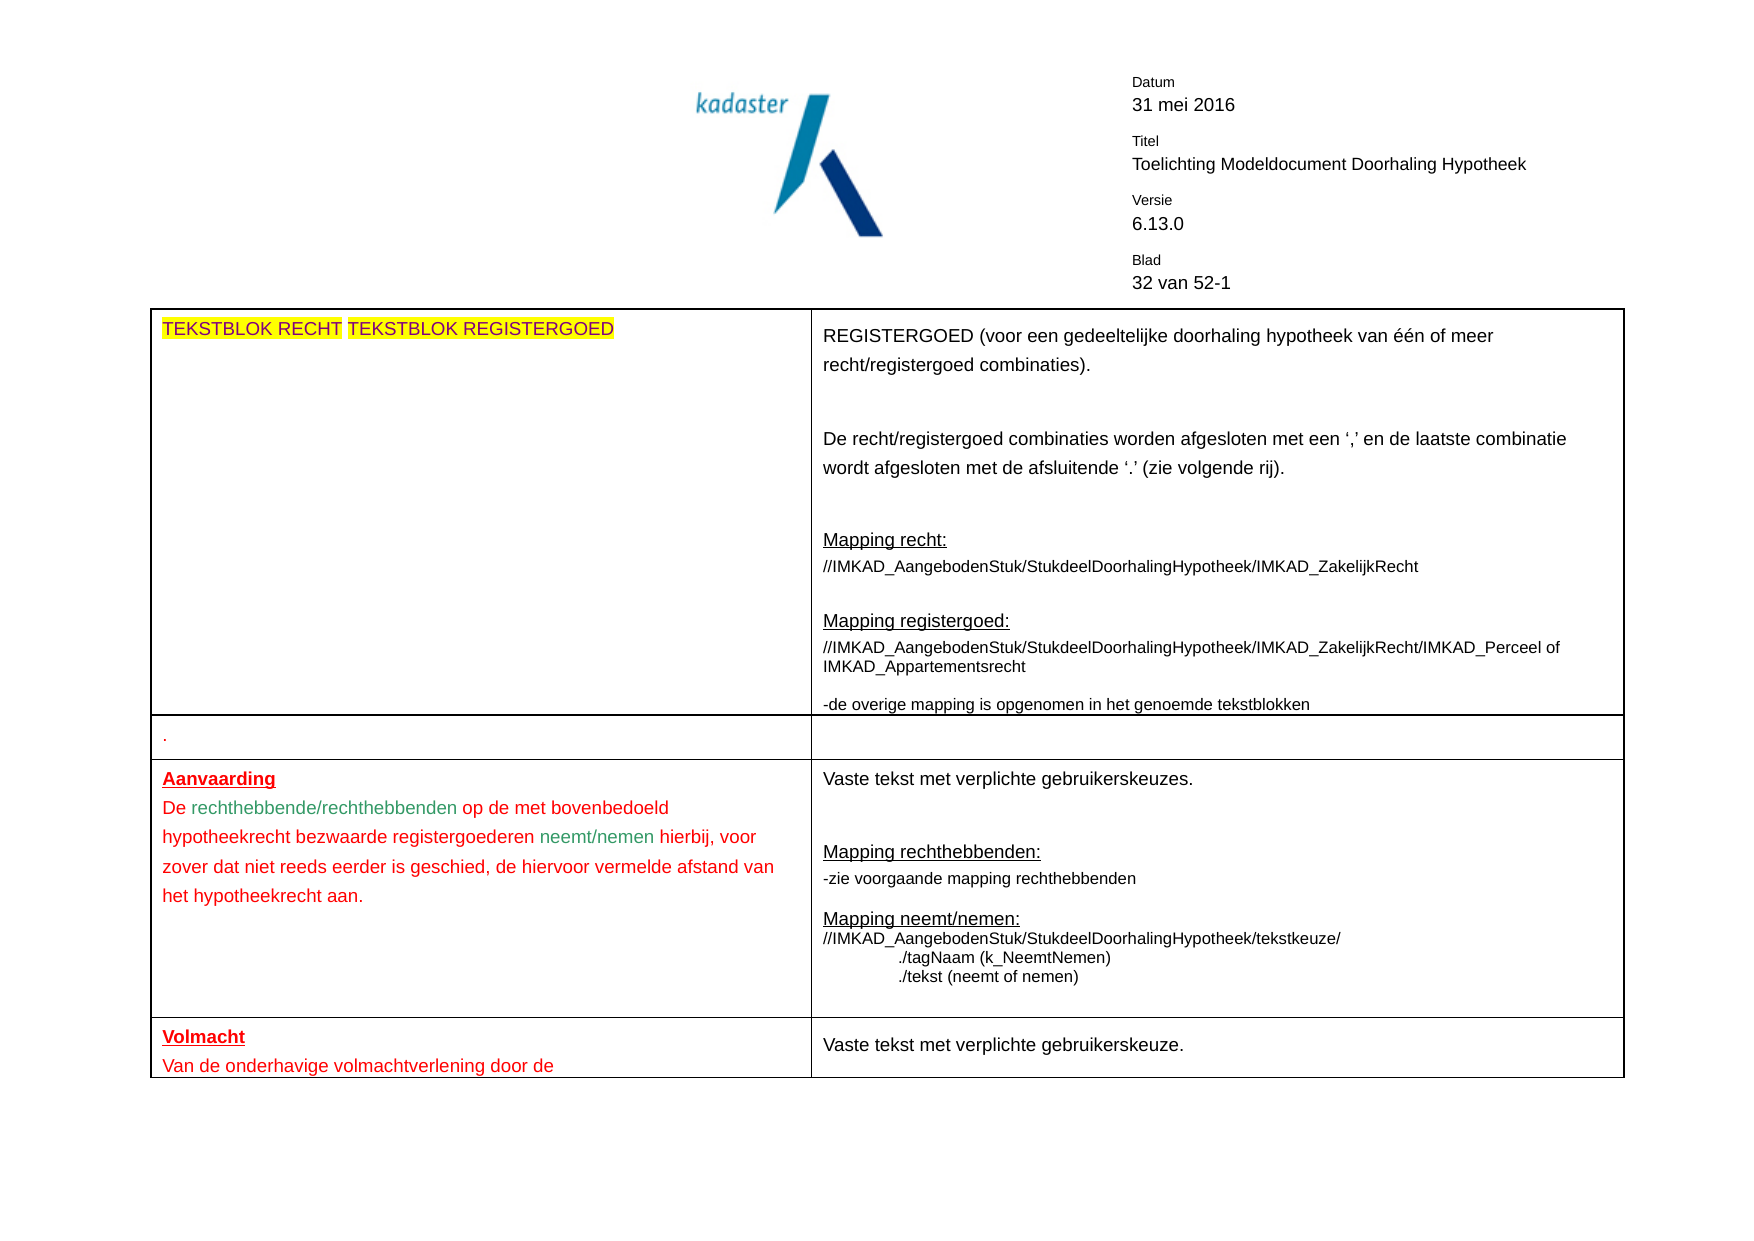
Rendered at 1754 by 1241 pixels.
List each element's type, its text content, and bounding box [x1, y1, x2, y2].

table_cell , doch alleen voor zover gemeld hypotheekrecht is gevestigd op: TEKSTBLOK RECHT TEKSTBLOK REGISTERGOED [152, 310, 811, 714]
table_cell Aanvaarding De rechthebbende/rechthebbenden op de met bovenbedoeld hypotheekrecht bezwaarde registergoederen neemt/nemen hierbij, voor zover dat niet reeds eerder is geschied, de hiervoor vermelde afstand van het hypotheekrecht aan. [152, 760, 811, 1017]
table_cell Volmacht Van de onderhavige volmachtverlening door de rechthebbende/rechthebbenden [152, 1018, 811, 1077]
table_cell Vaste tekst met verplichte gebruikerskeuzes. Mapping rechthebbenden: -zie voorgaande mapping rechthebbenden Mapping neemt/nemen: //IMKAD_AangebodenStuk/StukdeelDoorhalingHypotheek/tekstkeuze/ ./tagNaam (k_NeemtNemen) ./tekst (neemt of nemen) [812, 760, 1623, 1017]
picture [679, 70, 898, 253]
table_cell . [152, 716, 811, 759]
table_cell Vaste tekst met verplichte gebruikerskeuze. Mapping rechthebbenden: -zie voorgaande mapping rechthebbenden [812, 1018, 1623, 1077]
table_cell [812, 716, 1623, 759]
